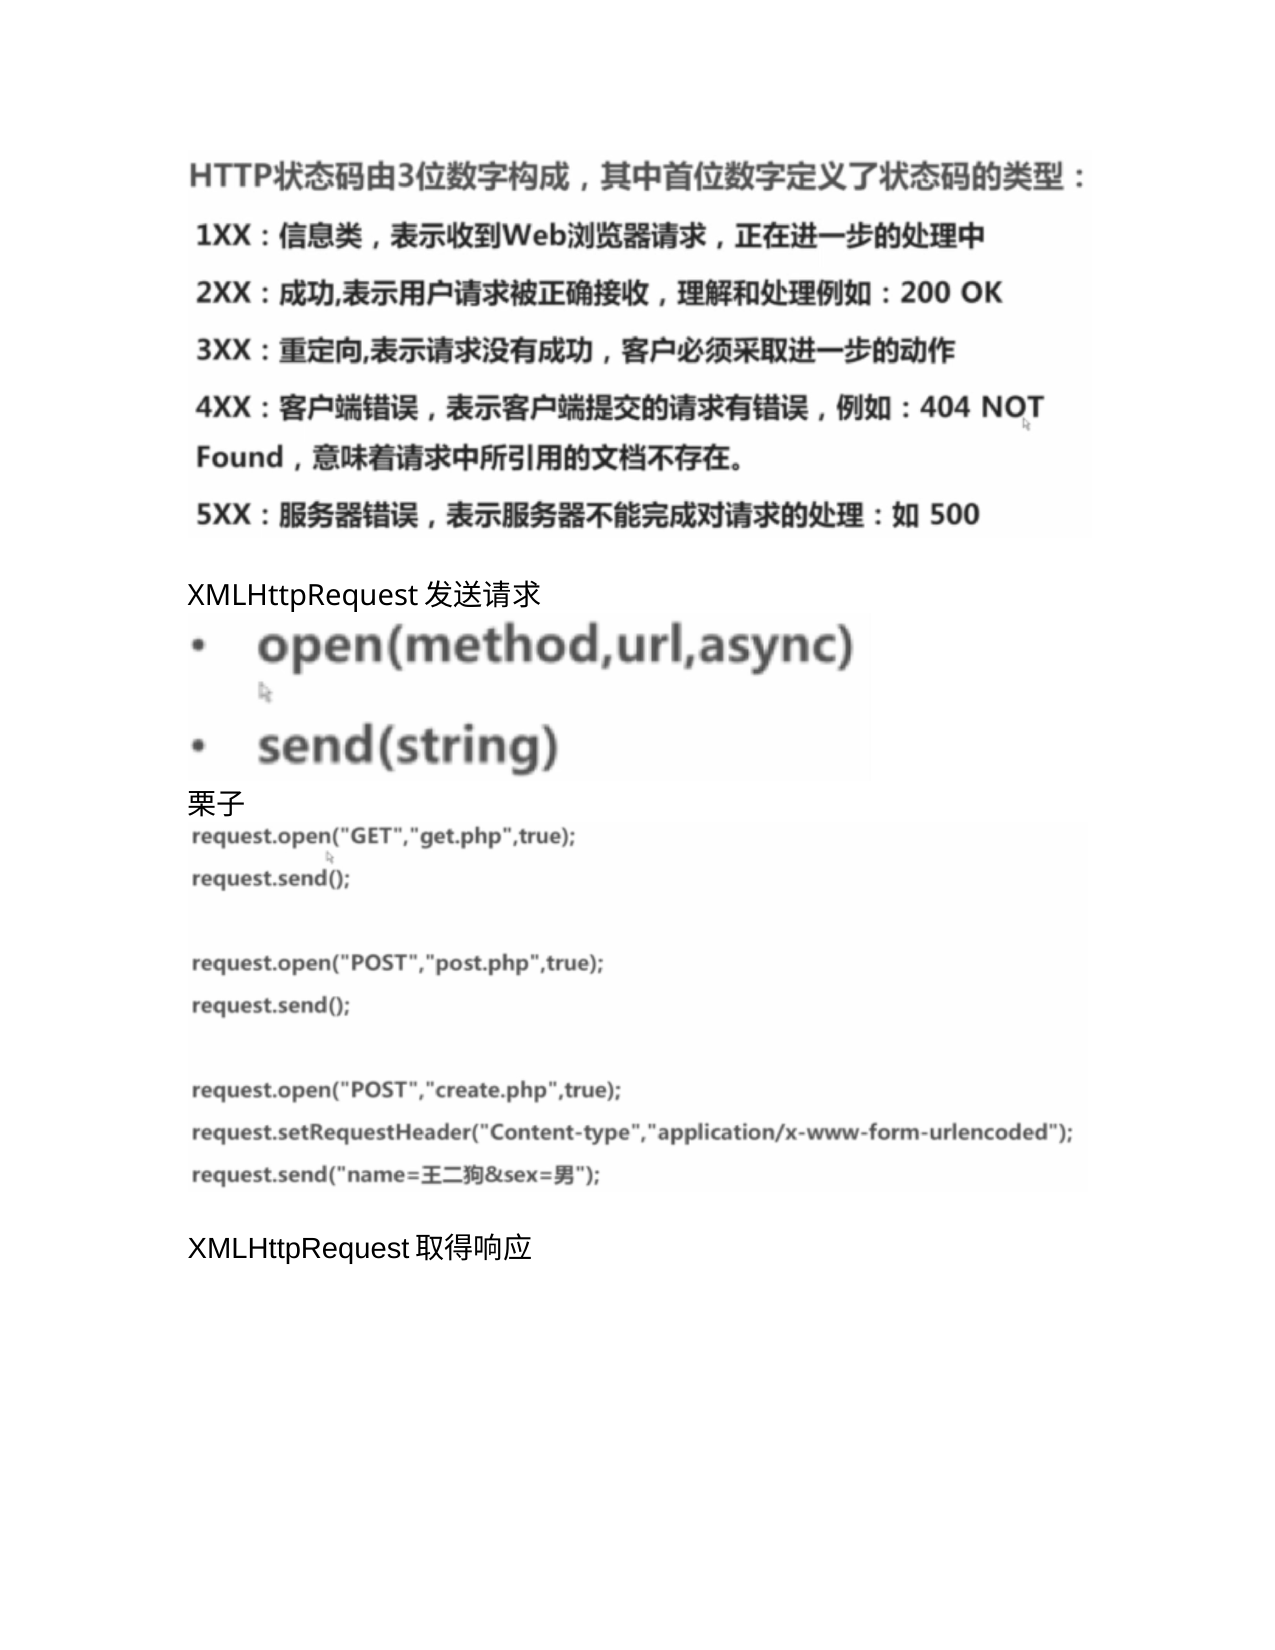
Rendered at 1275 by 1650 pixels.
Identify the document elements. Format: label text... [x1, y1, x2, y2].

text XMLHttpRequest取得响应 [187, 1225, 1087, 1267]
picture [187, 613, 871, 781]
text XMLHttpRequest发送请求 [187, 571, 1087, 613]
text 栗子 [187, 781, 1087, 822]
picture [187, 150, 1092, 538]
picture [187, 822, 1088, 1192]
